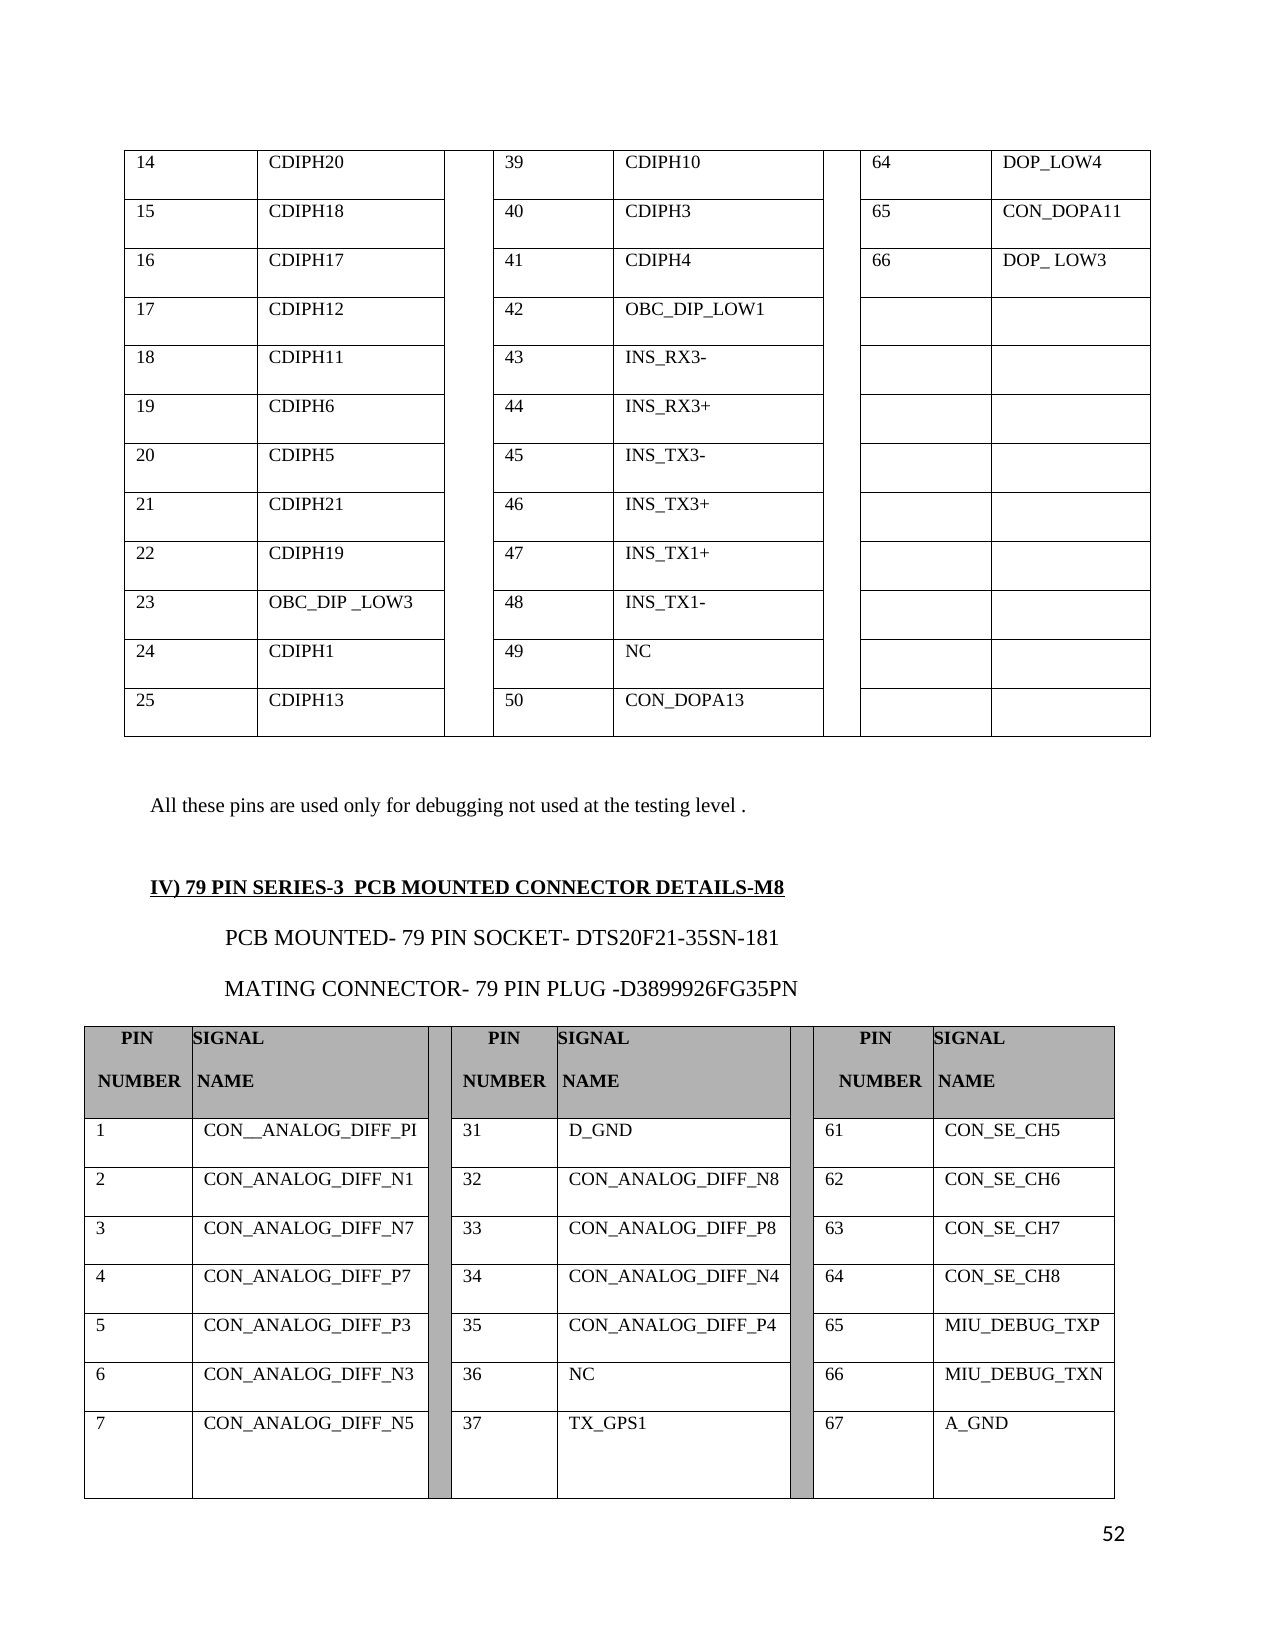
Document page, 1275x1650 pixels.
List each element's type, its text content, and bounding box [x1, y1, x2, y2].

table_cell [992, 591, 1150, 638]
table_header SIGNAL NAME [193, 1027, 428, 1118]
table_cell CON_ANALOG_DIFF_P4 [558, 1314, 790, 1362]
table_cell 16 [125, 249, 257, 297]
table_cell OBC_DIP _LOW3 [258, 591, 444, 638]
table_cell 67 [814, 1412, 933, 1498]
table_header SIGNAL NAME [558, 1027, 790, 1118]
table_cell 64 [814, 1265, 933, 1313]
table_cell CON_DOPA13 [614, 689, 823, 736]
table_cell CON_ANALOG_DIFF_P8 [558, 1217, 790, 1264]
table_cell 15 [125, 200, 257, 248]
table_cell 20 [125, 444, 257, 492]
table_header SIGNAL NAME [934, 1027, 1114, 1118]
table_cell 32 [452, 1168, 557, 1216]
table_cell [861, 444, 991, 492]
table_cell 41 [494, 249, 613, 297]
table_cell 45 [494, 444, 613, 492]
table_cell 64 [861, 151, 991, 199]
table_cell CON_SE_CH8 [934, 1265, 1114, 1313]
table_cell CON_ANALOG_DIFF_N5 [193, 1412, 428, 1498]
table_cell CDIPH5 [258, 444, 444, 492]
table_header [429, 1027, 451, 1498]
table_cell OBC_DIP_LOW1 [614, 298, 823, 345]
table_cell [861, 346, 991, 394]
table_cell 62 [814, 1168, 933, 1216]
table_cell 46 [494, 493, 613, 541]
table_cell 49 [494, 640, 613, 687]
table_cell CON_ANALOG_DIFF_N1 [193, 1168, 428, 1216]
table_cell NC [614, 640, 823, 687]
table_cell INS_TX3+ [614, 493, 823, 541]
table_cell CDIPH20 [258, 151, 444, 199]
table_cell 17 [125, 298, 257, 345]
table_cell 7 [85, 1412, 192, 1498]
table_cell [992, 493, 1150, 541]
table_cell 5 [85, 1314, 192, 1362]
table_cell 24 [125, 640, 257, 687]
table_cell CON_ANALOG_DIFF_N8 [558, 1168, 790, 1216]
table_cell CON_SE_CH6 [934, 1168, 1114, 1216]
table_cell 19 [125, 395, 257, 443]
table_cell 50 [494, 689, 613, 736]
table_cell CON_ANALOG_DIFF_N3 [193, 1363, 428, 1411]
table_cell INS_RX3- [614, 346, 823, 394]
table_cell 40 [494, 200, 613, 248]
text IV) 79 PIN SERIES-3 PCB MOUNTED CONNECTOR DETAILS-M8 [150, 875, 1125, 899]
table_cell CDIPH13 [258, 689, 444, 736]
table_cell INS_RX3+ [614, 395, 823, 443]
table_cell [861, 591, 991, 638]
table_cell 66 [814, 1363, 933, 1411]
table_cell CDIPH11 [258, 346, 444, 394]
table_cell 25 [125, 689, 257, 736]
table_cell [992, 395, 1150, 443]
text All these pins are used only for debugging not used at the testing level . [150, 792, 1125, 817]
table_cell [861, 542, 991, 590]
table_cell [992, 640, 1150, 687]
table_cell CDIPH4 [614, 249, 823, 297]
table_cell 61 [814, 1119, 933, 1167]
table_cell CON_SE_CH7 [934, 1217, 1114, 1264]
table_cell [861, 395, 991, 443]
table_header [791, 1027, 813, 1498]
table_cell 18 [125, 346, 257, 394]
table_cell CDIPH19 [258, 542, 444, 590]
table_cell 48 [494, 591, 613, 638]
text MATING CONNECTOR- 79 PIN PLUG -D3899926FG35PN [150, 975, 1125, 1001]
table_cell CON_ANALOG_DIFF_N4 [558, 1265, 790, 1313]
table_cell [861, 640, 991, 687]
table_cell NC [558, 1363, 790, 1411]
table_cell 65 [814, 1314, 933, 1362]
table_cell MIU_DEBUG_TXN [934, 1363, 1114, 1411]
table_cell 33 [452, 1217, 557, 1264]
table_cell CON__ANALOG_DIFF_PI [193, 1119, 428, 1167]
text PCB MOUNTED- 79 PIN SOCKET- DTS20F21-35SN-181 [150, 924, 1125, 950]
table_cell 34 [452, 1265, 557, 1313]
table_cell INS_TX3- [614, 444, 823, 492]
table_cell CDIPH3 [614, 200, 823, 248]
table_cell 37 [452, 1412, 557, 1498]
table_cell CON_ANALOG_DIFF_P3 [193, 1314, 428, 1362]
table_cell DOP_LOW4 [992, 151, 1150, 199]
table_cell CDIPH10 [614, 151, 823, 199]
table_cell CDIPH12 [258, 298, 444, 345]
table_cell 42 [494, 298, 613, 345]
table_cell 6 [85, 1363, 192, 1411]
table_cell [992, 689, 1150, 736]
table_cell CON_ANALOG_DIFF_N7 [193, 1217, 428, 1264]
table_cell [992, 346, 1150, 394]
table_cell CDIPH21 [258, 493, 444, 541]
table_cell [992, 444, 1150, 492]
table_cell 31 [452, 1119, 557, 1167]
table_cell [992, 542, 1150, 590]
table_cell 36 [452, 1363, 557, 1411]
table_cell 65 [861, 200, 991, 248]
table_cell 39 [494, 151, 613, 199]
table_cell 22 [125, 542, 257, 590]
table_cell CDIPH17 [258, 249, 444, 297]
table_header PIN NUMBER [814, 1027, 933, 1118]
table_header PIN NUMBER [85, 1027, 192, 1118]
table_cell CON_ANALOG_DIFF_P7 [193, 1265, 428, 1313]
table_cell 44 [494, 395, 613, 443]
table_cell [992, 298, 1150, 345]
table_cell A_GND [934, 1412, 1114, 1498]
table_cell 14 [125, 151, 257, 199]
table_cell 3 [85, 1217, 192, 1264]
table_cell [861, 298, 991, 345]
table_cell 4 [85, 1265, 192, 1313]
table_cell 43 [494, 346, 613, 394]
table_cell DOP_ LOW3 [992, 249, 1150, 297]
table_cell [861, 689, 991, 736]
table_cell CDIPH18 [258, 200, 444, 248]
table_cell CDIPH6 [258, 395, 444, 443]
table_cell MIU_DEBUG_TXP [934, 1314, 1114, 1362]
table_cell CON_SE_CH5 [934, 1119, 1114, 1167]
table_cell 21 [125, 493, 257, 541]
table_header PIN NUMBER [452, 1027, 557, 1118]
table_cell D_GND [558, 1119, 790, 1167]
table_cell [861, 493, 991, 541]
table_cell 23 [125, 591, 257, 638]
table_cell 47 [494, 542, 613, 590]
table_cell CON_DOPA11 [992, 200, 1150, 248]
table_cell 66 [861, 249, 991, 297]
table_cell CDIPH1 [258, 640, 444, 687]
table_cell 63 [814, 1217, 933, 1264]
table_cell 1 [85, 1119, 192, 1167]
table_cell INS_TX1+ [614, 542, 823, 590]
table_cell TX_GPS1 [558, 1412, 790, 1498]
table_cell INS_TX1- [614, 591, 823, 638]
table_cell 35 [452, 1314, 557, 1362]
table_cell 2 [85, 1168, 192, 1216]
